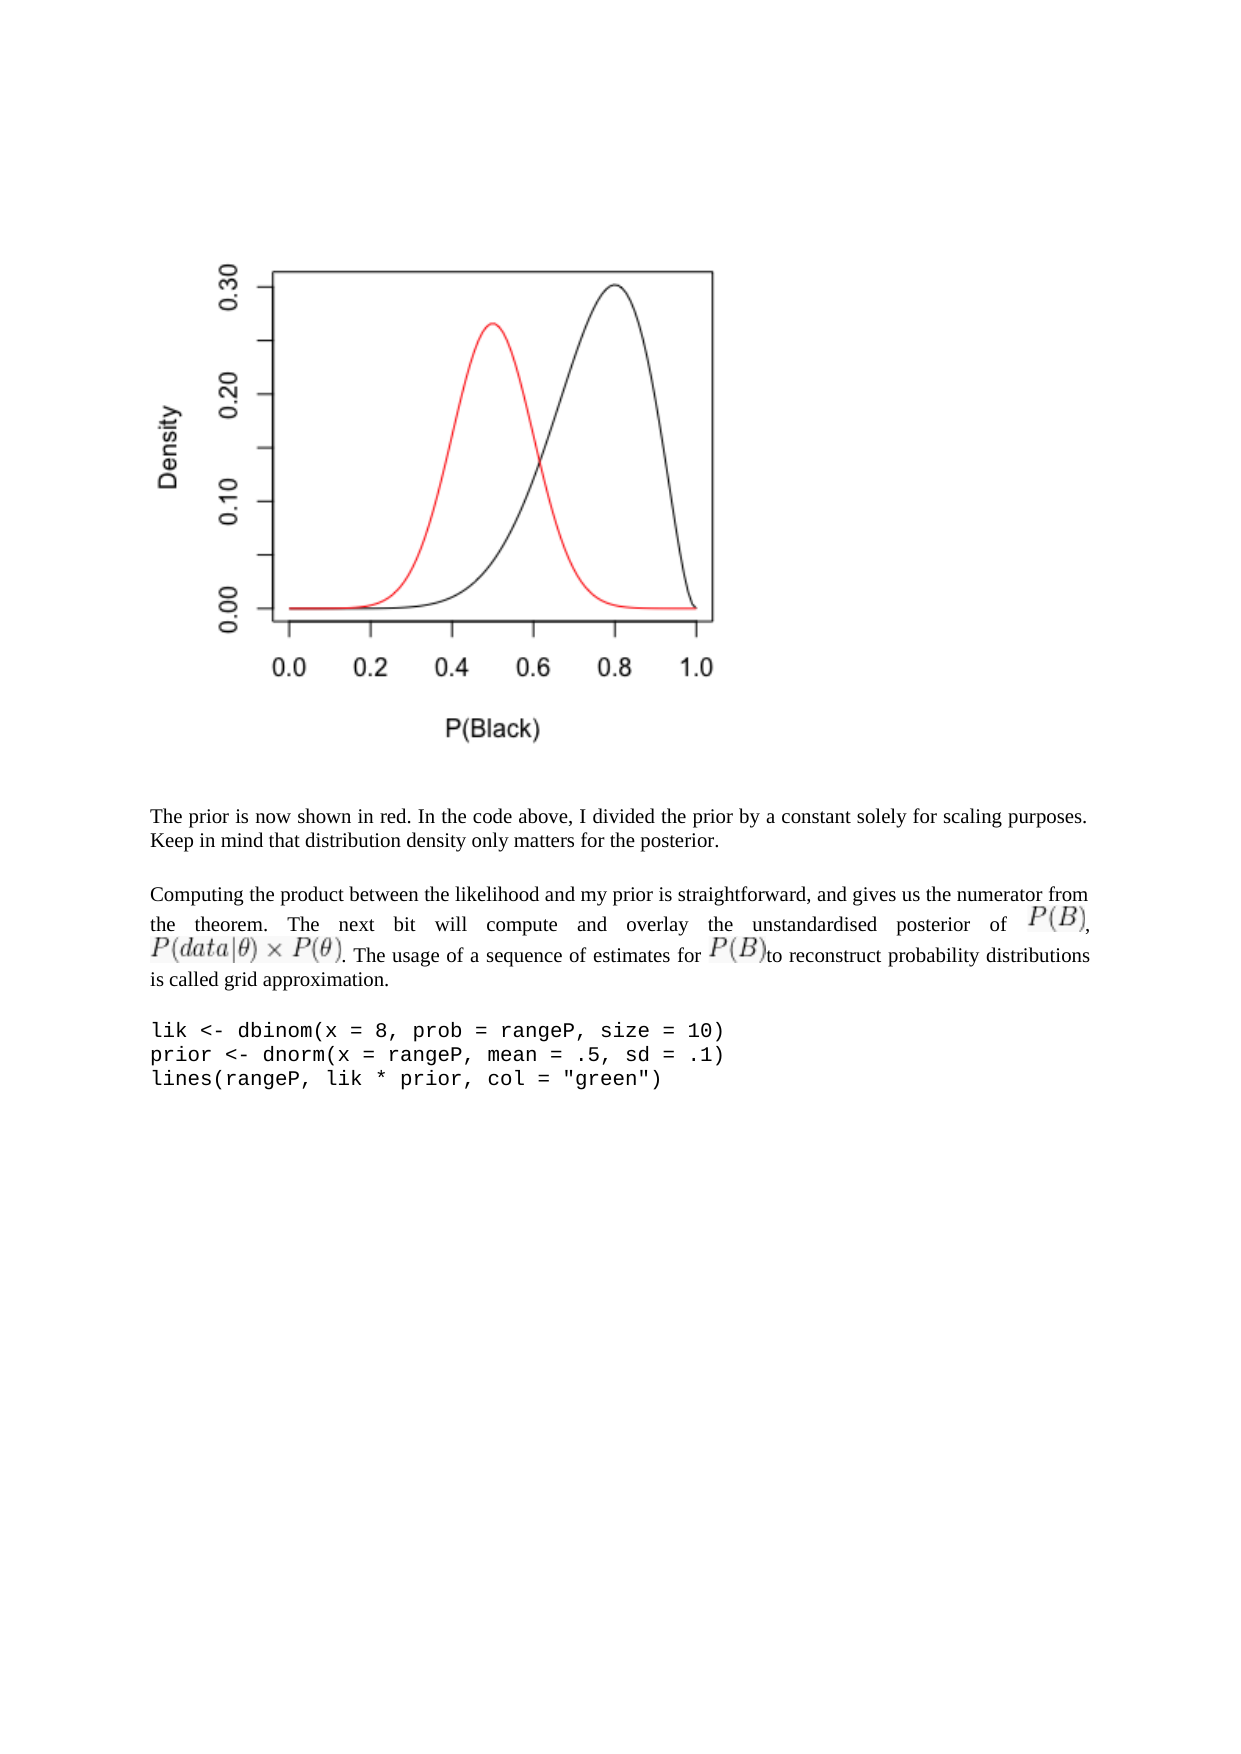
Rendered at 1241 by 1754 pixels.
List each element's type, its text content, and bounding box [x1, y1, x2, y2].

text The prior is now shown in red. In the code above, I divided the prior by a constant solely for scaling purposes. Keep in mind that distribution density only matters for the posterior. [150, 804, 1090, 852]
picture [150, 150, 775, 775]
picture [150, 936, 342, 963]
picture [708, 936, 766, 963]
text Computing the product between the likelihood and my prior is straightforward, and gives us the numerator from the theorem. The next bit will compute and overlay the unstandardised posterior of , . The usage of a sequence of estimates for to reconstruct probability distributions is called grid approximation. [150, 881, 1090, 991]
text lik <- dbinom(x = 8, prob = rangeP, size = 10) [150, 1020, 1090, 1044]
text lines(rangeP, lik * prior, col = "green") [150, 1068, 1090, 1091]
text prior <- dnorm(x = rangeP, mean = .5, sd = .1) [150, 1044, 1090, 1068]
picture [1027, 905, 1085, 932]
